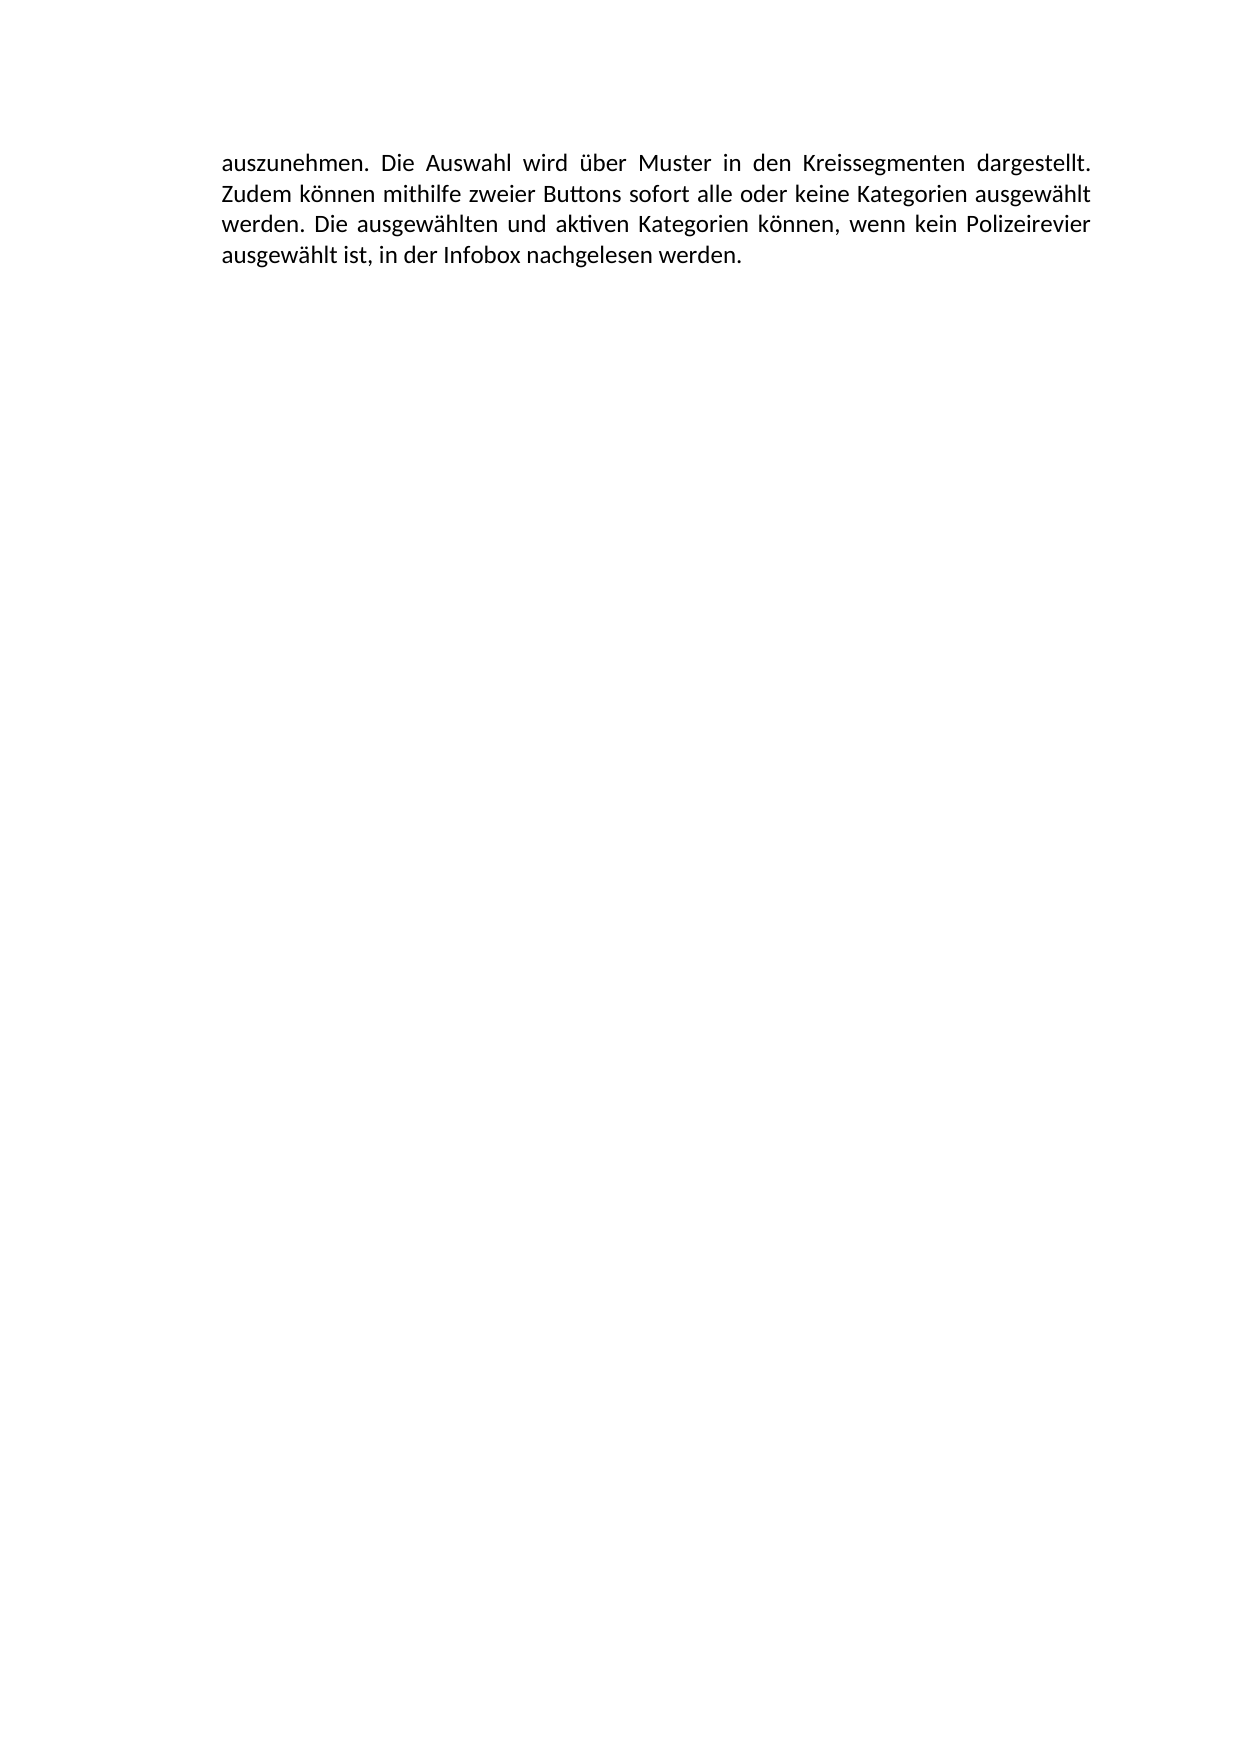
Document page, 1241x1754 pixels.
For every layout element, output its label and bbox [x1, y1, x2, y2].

text [221, 148, 1093, 270]
